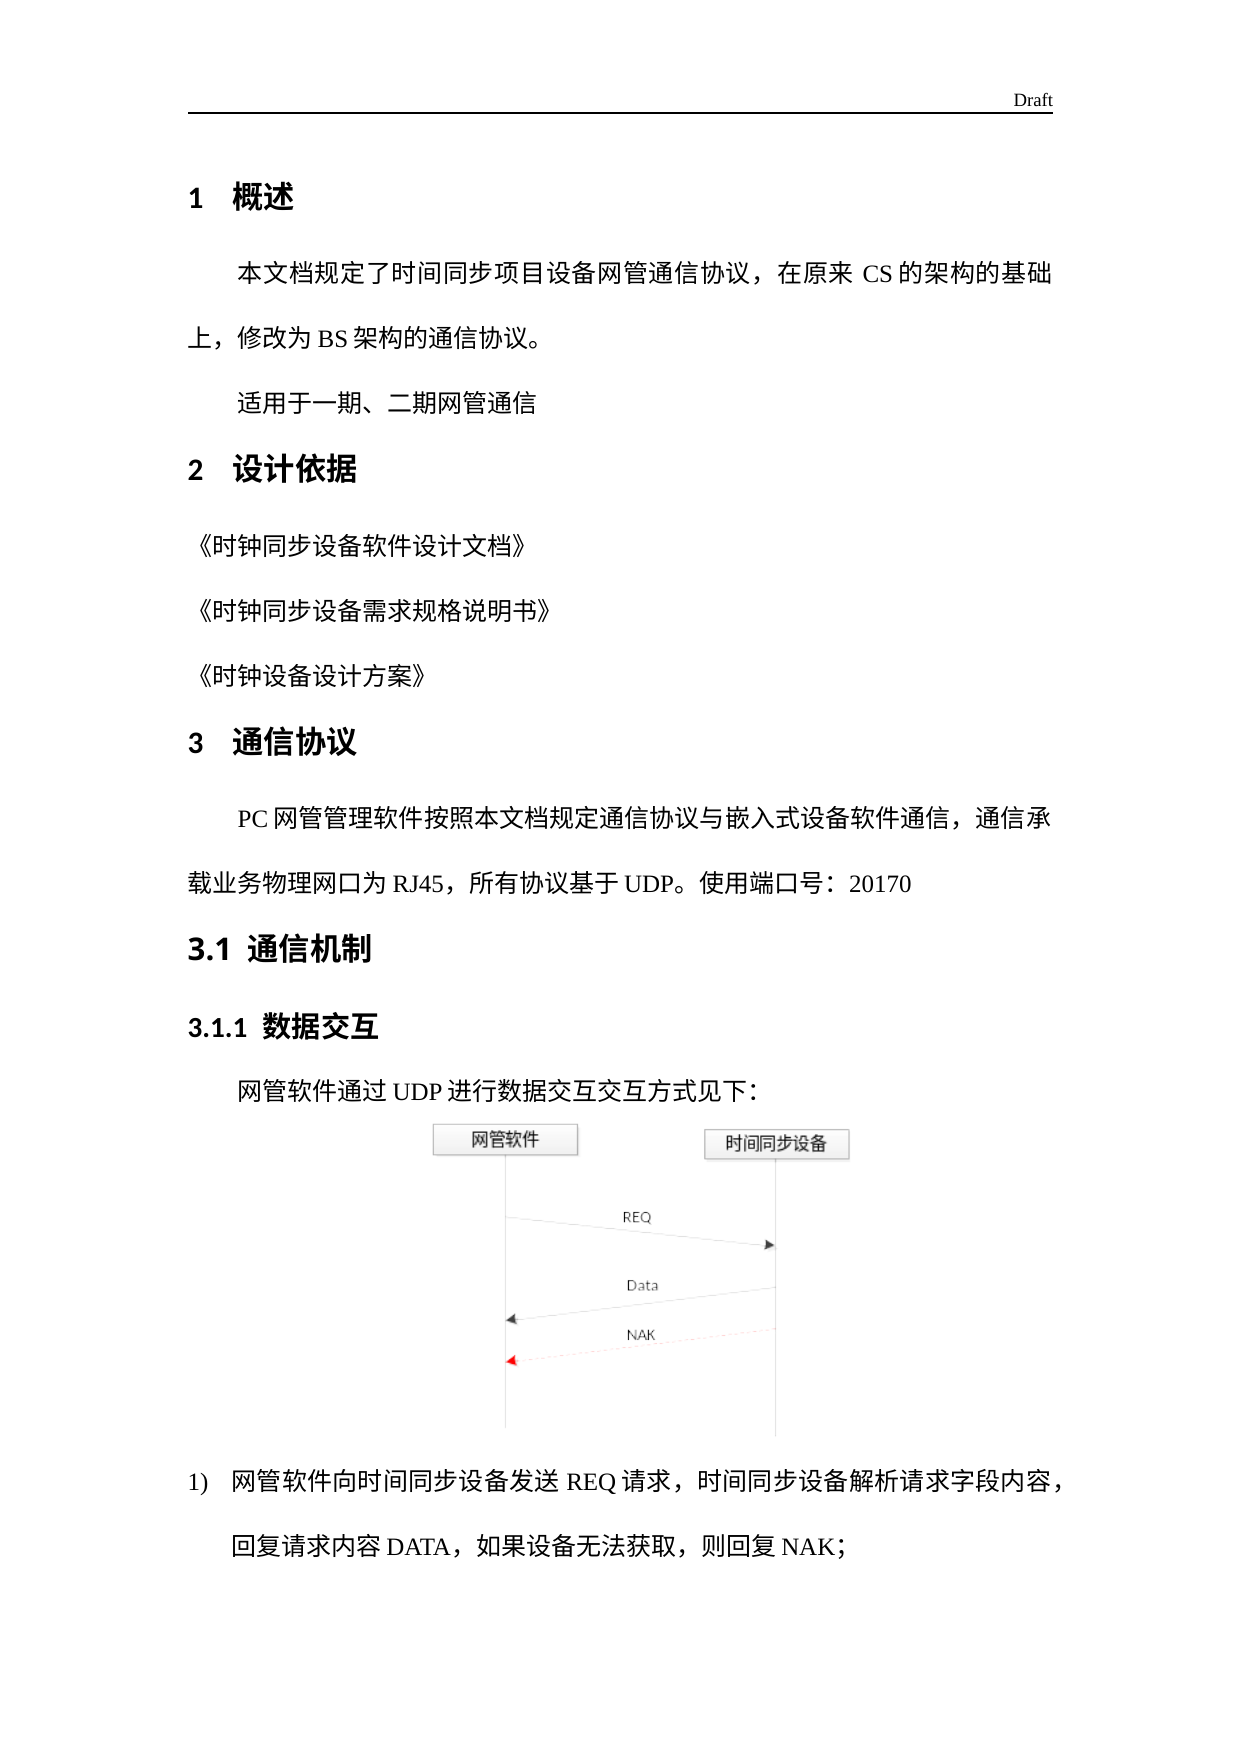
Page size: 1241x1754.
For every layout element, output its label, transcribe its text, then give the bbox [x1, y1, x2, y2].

text 《时钟同步设备需求规格说明书》 [187, 577, 1053, 642]
subtitle 通信机制 [187, 914, 1053, 979]
subtitle 数据交互 [187, 992, 1053, 1057]
text 适用于一期、二期网管通信 [187, 369, 1053, 434]
list 网管软件向时间同步设备发送REQ请求，时间同步设备解析请求字段内容，回复请求内容DATA，如果设备无法获取，则回复NAK； [187, 1447, 1053, 1577]
subtitle 概述 [187, 162, 1053, 227]
subtitle 设计依据 [187, 434, 1053, 499]
text PC网管管理软件按照本文档规定通信协议与嵌入式设备软件通信，通信承载业务物理网口为RJ45，所有协议基于UDP。使用端口号：20170 [187, 784, 1053, 914]
subtitle 通信协议 [187, 707, 1053, 772]
text 《时钟设备设计方案》 [187, 642, 1053, 707]
text 本文档规定了时间同步项目设备网管通信协议，在原来CS的架构的基础上，修改为BS架构的通信协议。 [187, 239, 1053, 369]
text 《时钟同步设备软件设计文档》 [187, 512, 1053, 577]
text 网管软件通过UDP进行数据交互交互方式见下： [187, 1057, 1053, 1122]
